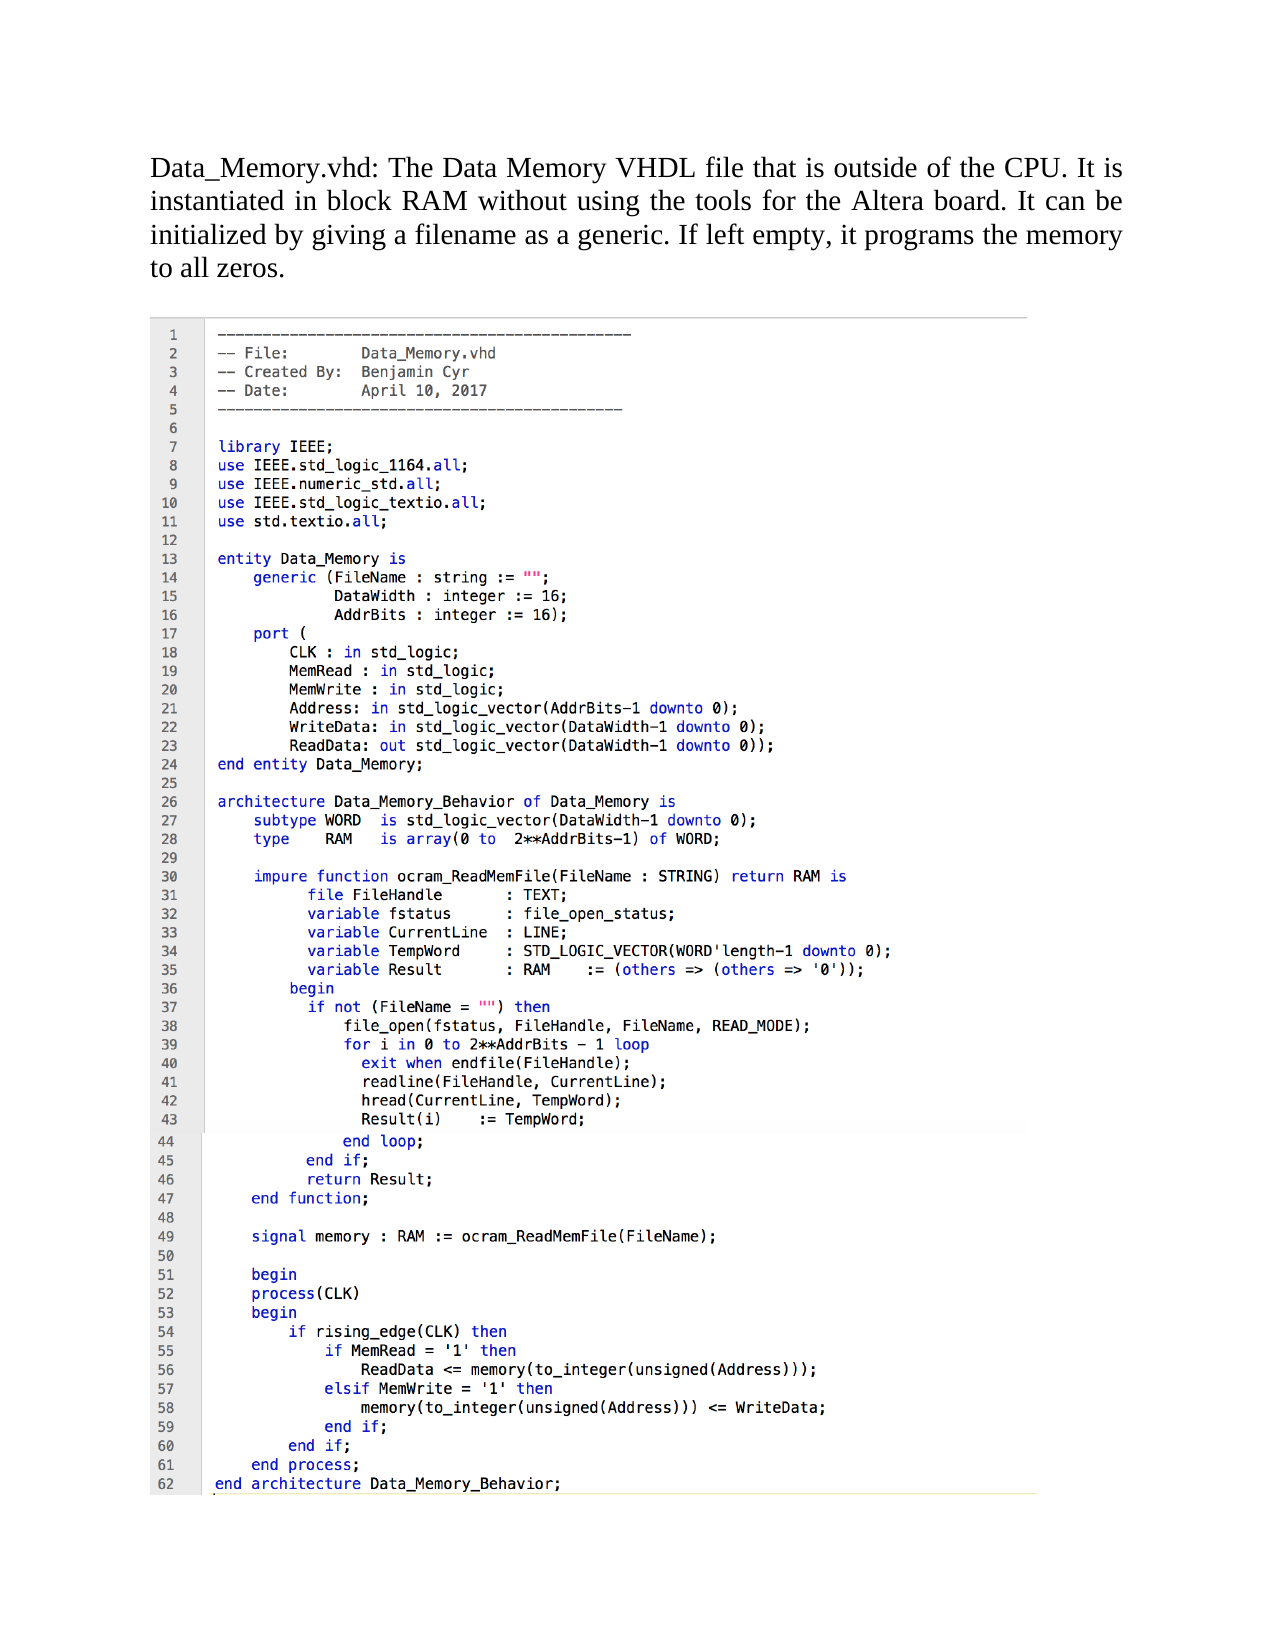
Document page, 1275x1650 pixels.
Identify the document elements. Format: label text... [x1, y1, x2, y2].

text Data_Memory.vhd: The Data Memory VHDL file that is outside of the CPU. It is instantiated in block RAM without using the tools for the Altera board. It can be initialized by giving a filename as a generic. If left empty, it programs the memory to all zeros. [150, 150, 1125, 284]
picture [150, 317, 1037, 1495]
